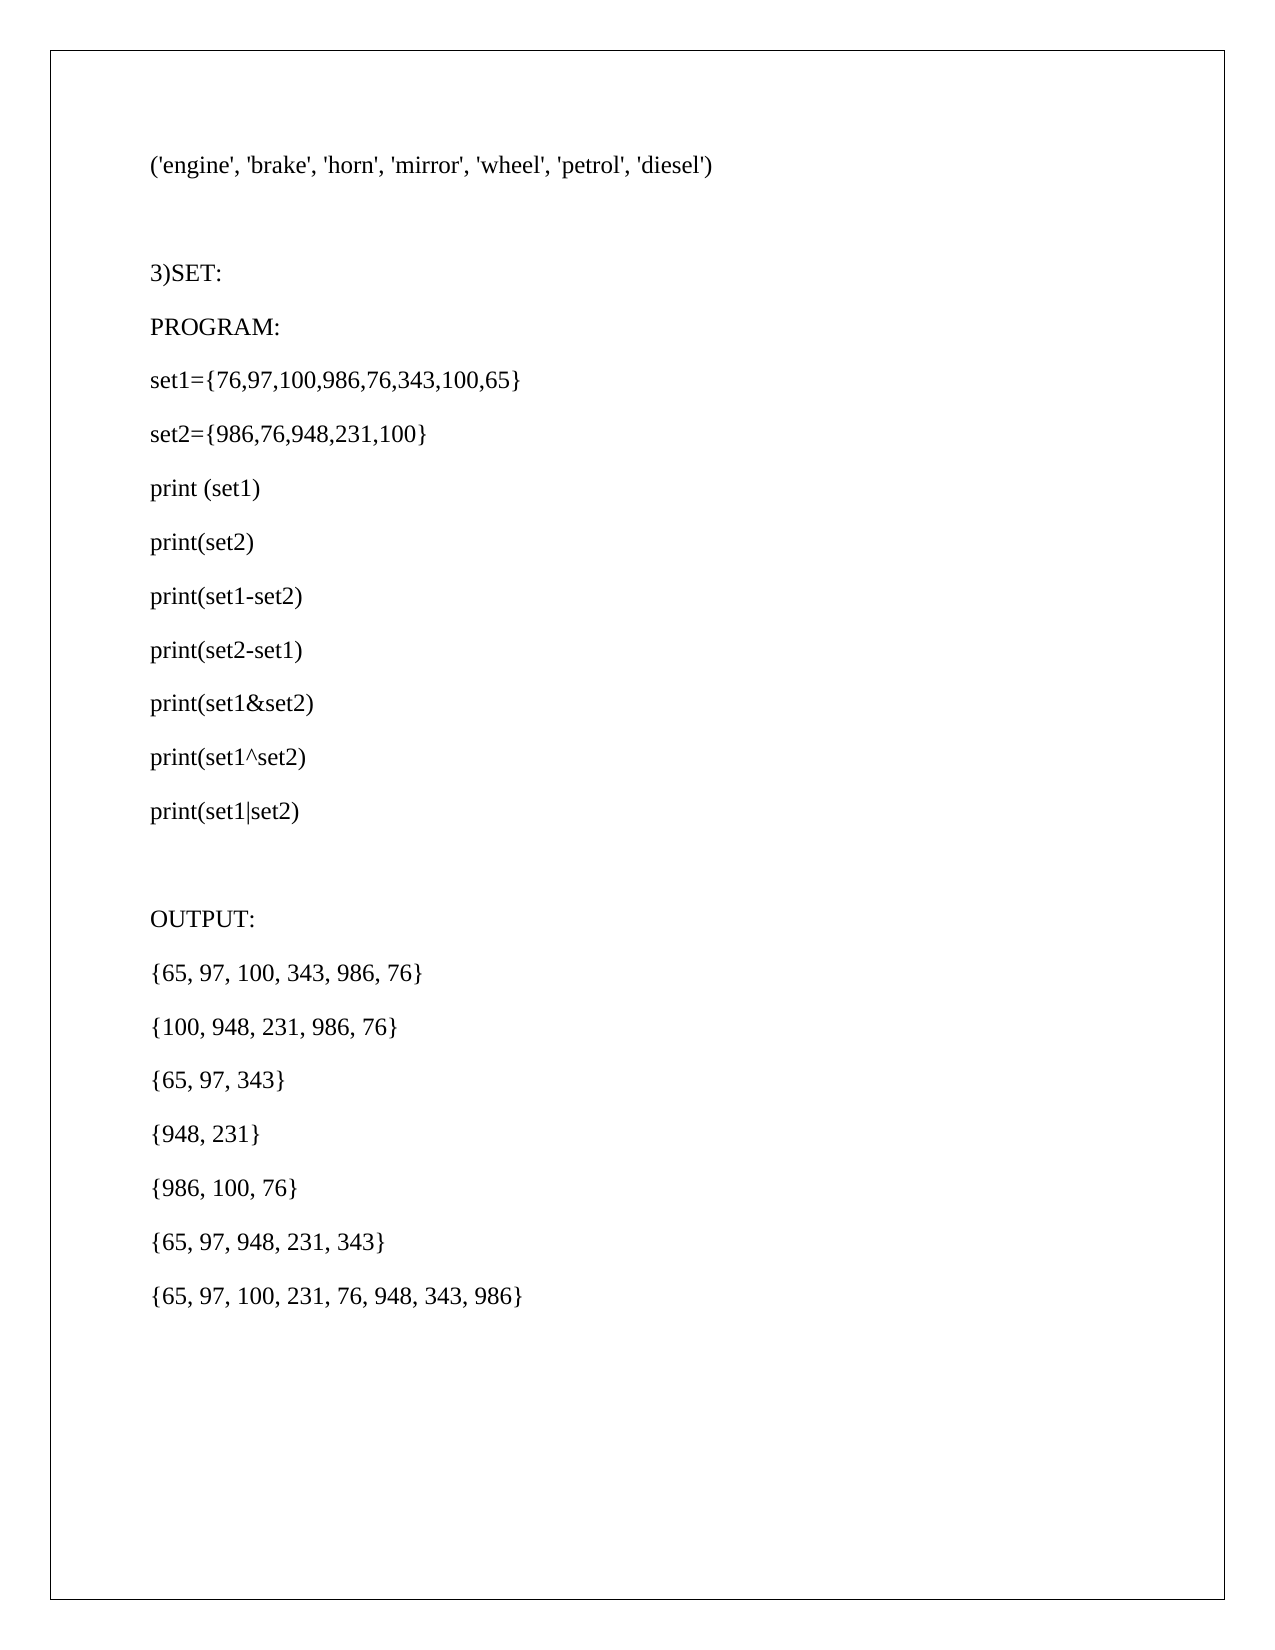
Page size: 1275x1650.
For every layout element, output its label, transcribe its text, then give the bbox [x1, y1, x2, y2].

text {65, 97, 343} [150, 1066, 1125, 1094]
text {100, 948, 231, 986, 76} [150, 1012, 1125, 1040]
text set1={76,97,100,986,76,343,100,65} [150, 365, 1125, 394]
text print(set1-set2) [150, 581, 1125, 609]
text print (set1) [150, 473, 1125, 502]
text PROGRAM: [150, 312, 1125, 340]
text print(set1&set2) [150, 688, 1125, 717]
text print(set2) [150, 527, 1125, 556]
text print(set1|set2) [150, 796, 1125, 825]
text print(set2-set1) [150, 635, 1125, 663]
text OUTPUT: [150, 904, 1125, 933]
text {65, 97, 100, 343, 986, 76} [150, 958, 1125, 987]
text print(set1^set2) [150, 742, 1125, 771]
text {948, 231} [150, 1119, 1125, 1148]
text ('engine', 'brake', 'horn', 'mirror', 'wheel', 'petrol', 'diesel') [150, 150, 1125, 179]
text set2={986,76,948,231,100} [150, 419, 1125, 448]
text 3)SET: [150, 258, 1125, 286]
text {986, 100, 76} [150, 1173, 1125, 1202]
text {65, 97, 100, 231, 76, 948, 343, 986} [150, 1281, 1125, 1310]
text {65, 97, 948, 231, 343} [150, 1227, 1125, 1256]
